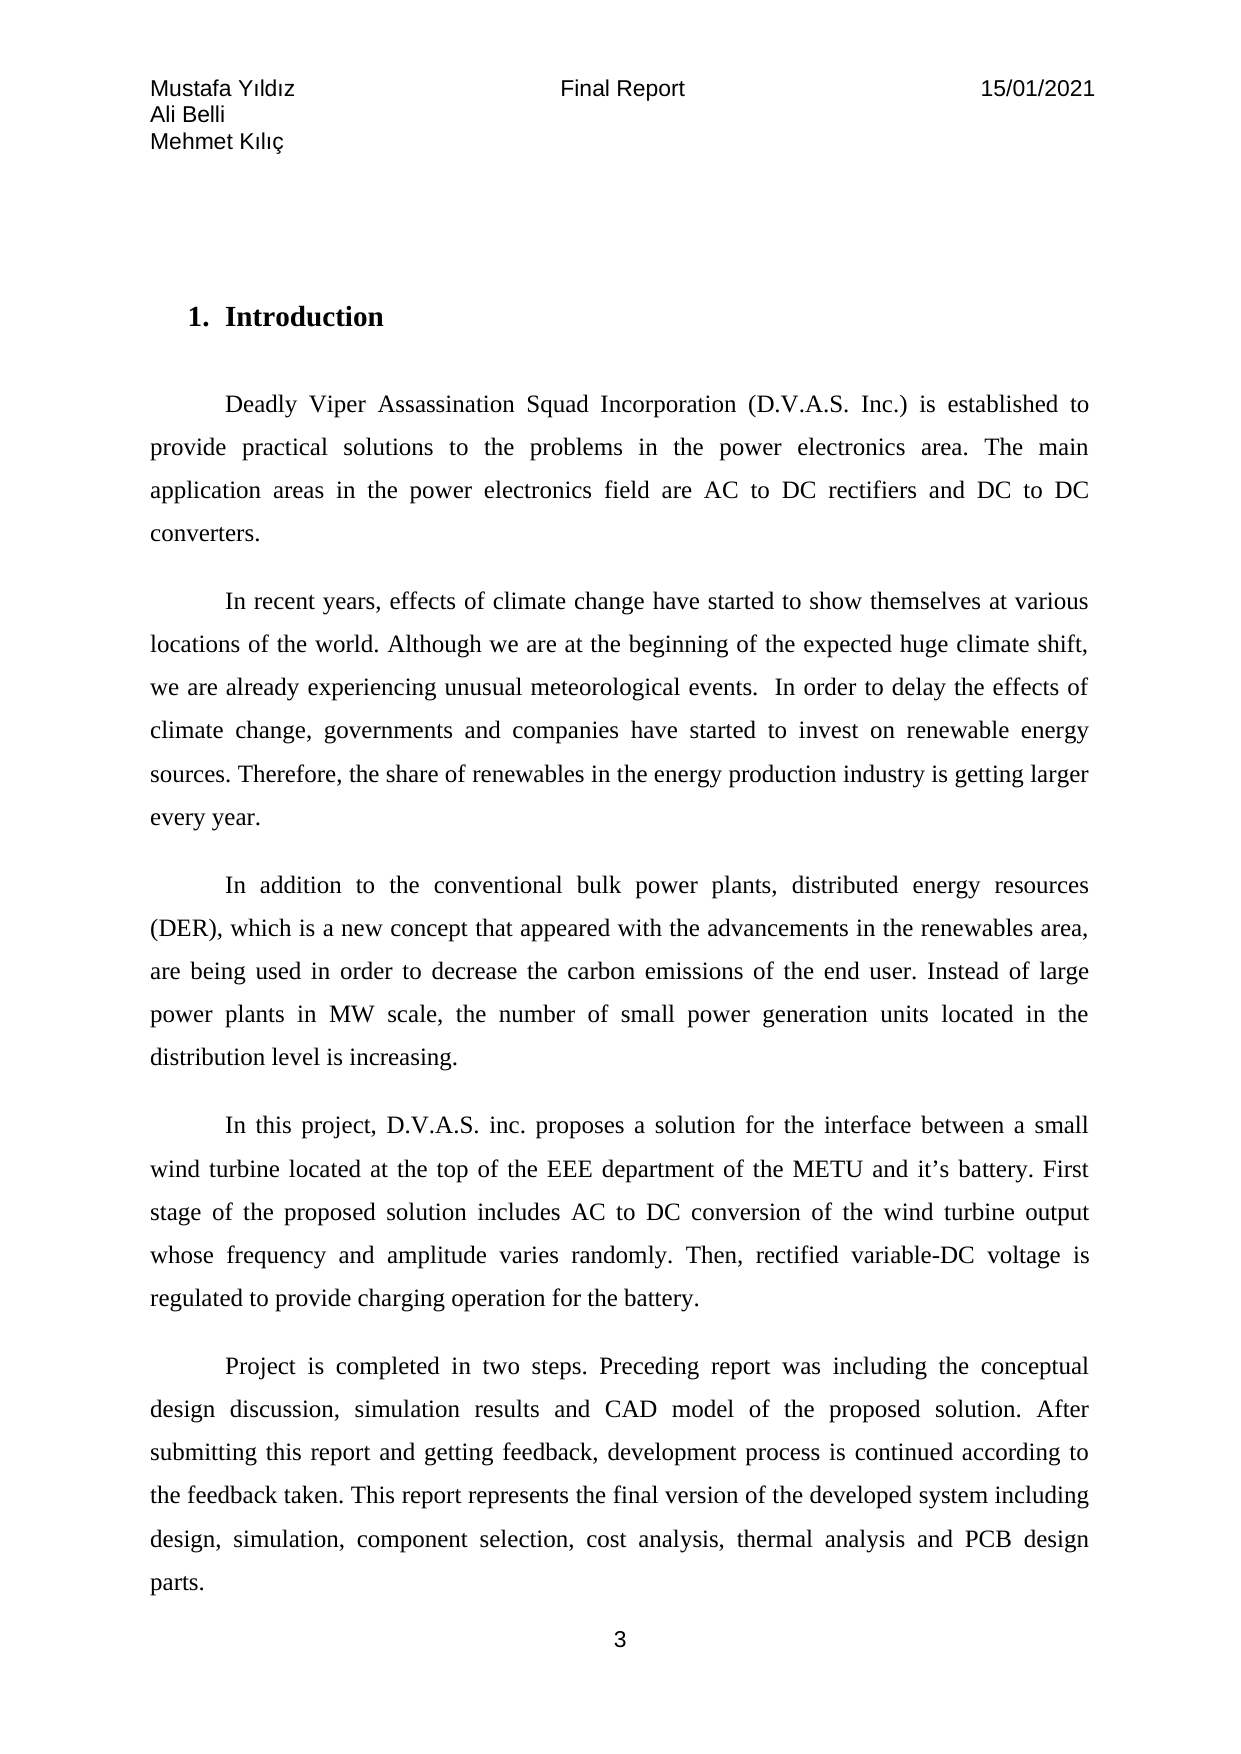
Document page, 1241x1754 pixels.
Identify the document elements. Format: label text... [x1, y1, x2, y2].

text In addition to the conventional bulk power plants, distributed energy resources (DER), which is a new concept that appeared with the advancements in the renewables area, are being used in order to decrease the carbon emissions of the end user. Instead of large power plants in MW scale, the number of small power generation units located in the distribution level is increasing. [150, 870, 1090, 1071]
subtitle Introduction [187, 299, 1090, 332]
text Deadly Viper Assassination Squad Incorporation (D.V.A.S. Inc.) is established to provide practical solutions to the problems in the power electronics area. The main application areas in the power electronics field are AC to DC rectifiers and DC to DC converters. [150, 389, 1090, 547]
text In recent years, effects of climate change have started to show themselves at various locations of the world. Although we are at the beginning of the expected huge climate shift, we are already experiencing unusual meteorological events. In order to delay the effects of climate change, governments and companies have started to invest on renewable energy sources. Therefore, the share of renewables in the energy production industry is getting larger every year. [150, 586, 1090, 831]
text Project is completed in two steps. Preceding report was including the conceptual design discussion, simulation results and CAD model of the proposed solution. After submitting this report and getting feedback, development process is continued according to the feedback taken. This report represents the final version of the developed system including design, simulation, component selection, cost analysis, thermal analysis and PCB design parts. [150, 1351, 1090, 1596]
text In this project, D.V.A.S. inc. proposes a solution for the interface between a small wind turbine located at the top of the EEE department of the METU and it’s battery. First stage of the proposed solution includes AC to DC conversion of the wind turbine output whose frequency and amplitude varies randomly. Then, rectified variable-DC voltage is regulated to provide charging operation for the battery. [150, 1111, 1090, 1312]
